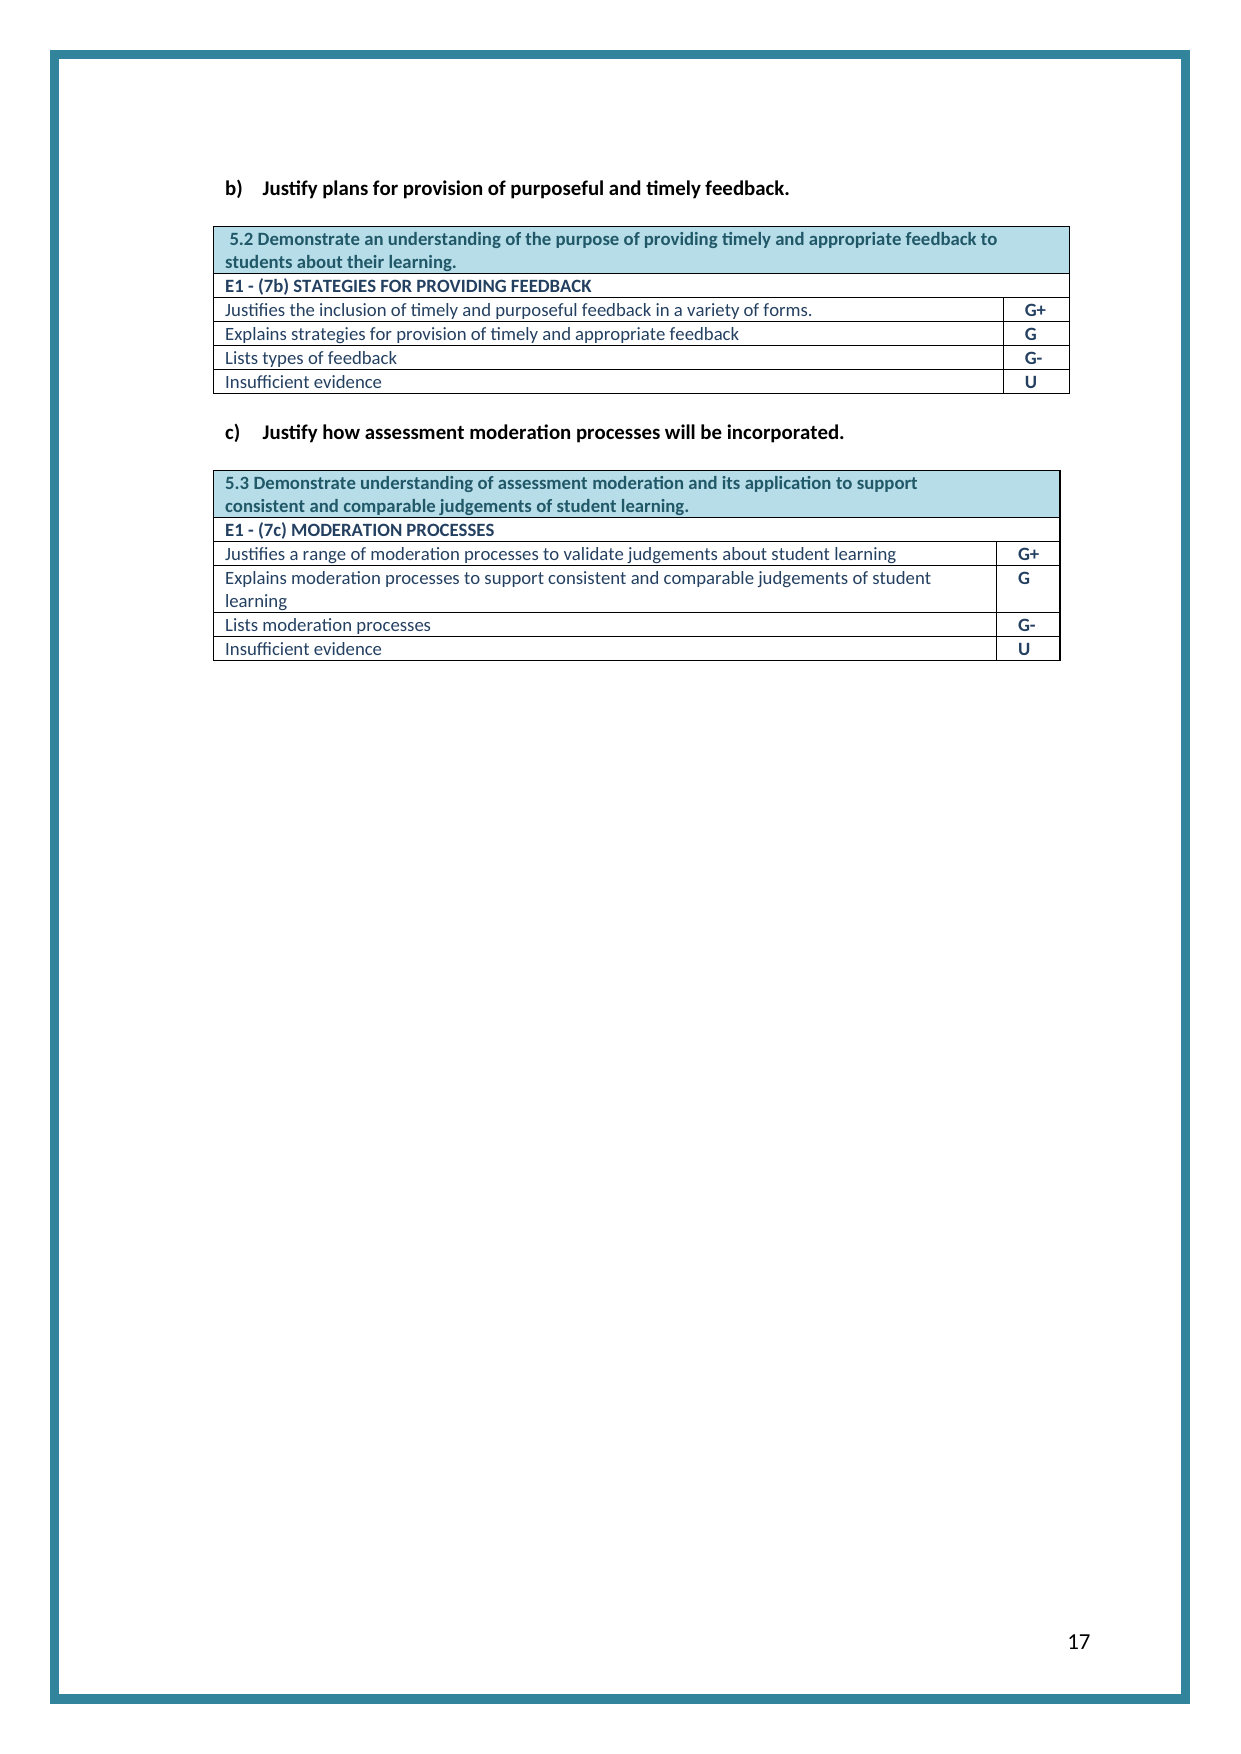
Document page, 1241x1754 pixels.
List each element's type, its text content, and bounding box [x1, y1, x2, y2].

table_cell Lists moderation processes [214, 613, 996, 636]
table_cell Explains moderation processes to support consistent and comparable judgements of student learning [214, 566, 996, 612]
table_cell G [997, 566, 1059, 612]
table_cell E1 - (7c) MODERATION PROCESSES [214, 518, 1059, 541]
table_header 5.3 Demonstrate understanding of assessment moderation and its application to support consistent and comparable judgements of student learning. [214, 471, 1059, 517]
table_cell G- [997, 613, 1059, 636]
table_cell Insufficient evidence [214, 370, 1003, 393]
table_cell Justifies the inclusion of timely and purposeful feedback in a variety of forms. [214, 298, 1003, 321]
table_cell G [1004, 322, 1069, 345]
list Justify how assessment moderation processes will be incorporated. [225, 419, 1090, 445]
table_cell G+ [1004, 298, 1069, 321]
table_cell G+ [997, 542, 1059, 565]
table_cell Justifies a range of moderation processes to validate judgements about student learning [214, 542, 996, 565]
list Justify plans for provision of purposeful and timely feedback. [225, 175, 1090, 201]
table_cell U [1004, 370, 1069, 393]
table_cell Insufficient evidence [214, 637, 996, 660]
table_cell Explains strategies for provision of timely and appropriate feedback [214, 322, 1003, 345]
table_cell G- [1004, 346, 1069, 369]
table_header 5.2 Demonstrate an understanding of the purpose of providing timely and appropriate feedback to students about their learning. [214, 227, 1069, 273]
table_cell U [997, 637, 1059, 660]
table_cell Lists types of feedback [214, 346, 1003, 369]
table_cell E1 - (7b) STATEGIES FOR PROVIDING FEEDBACK [214, 274, 1069, 297]
